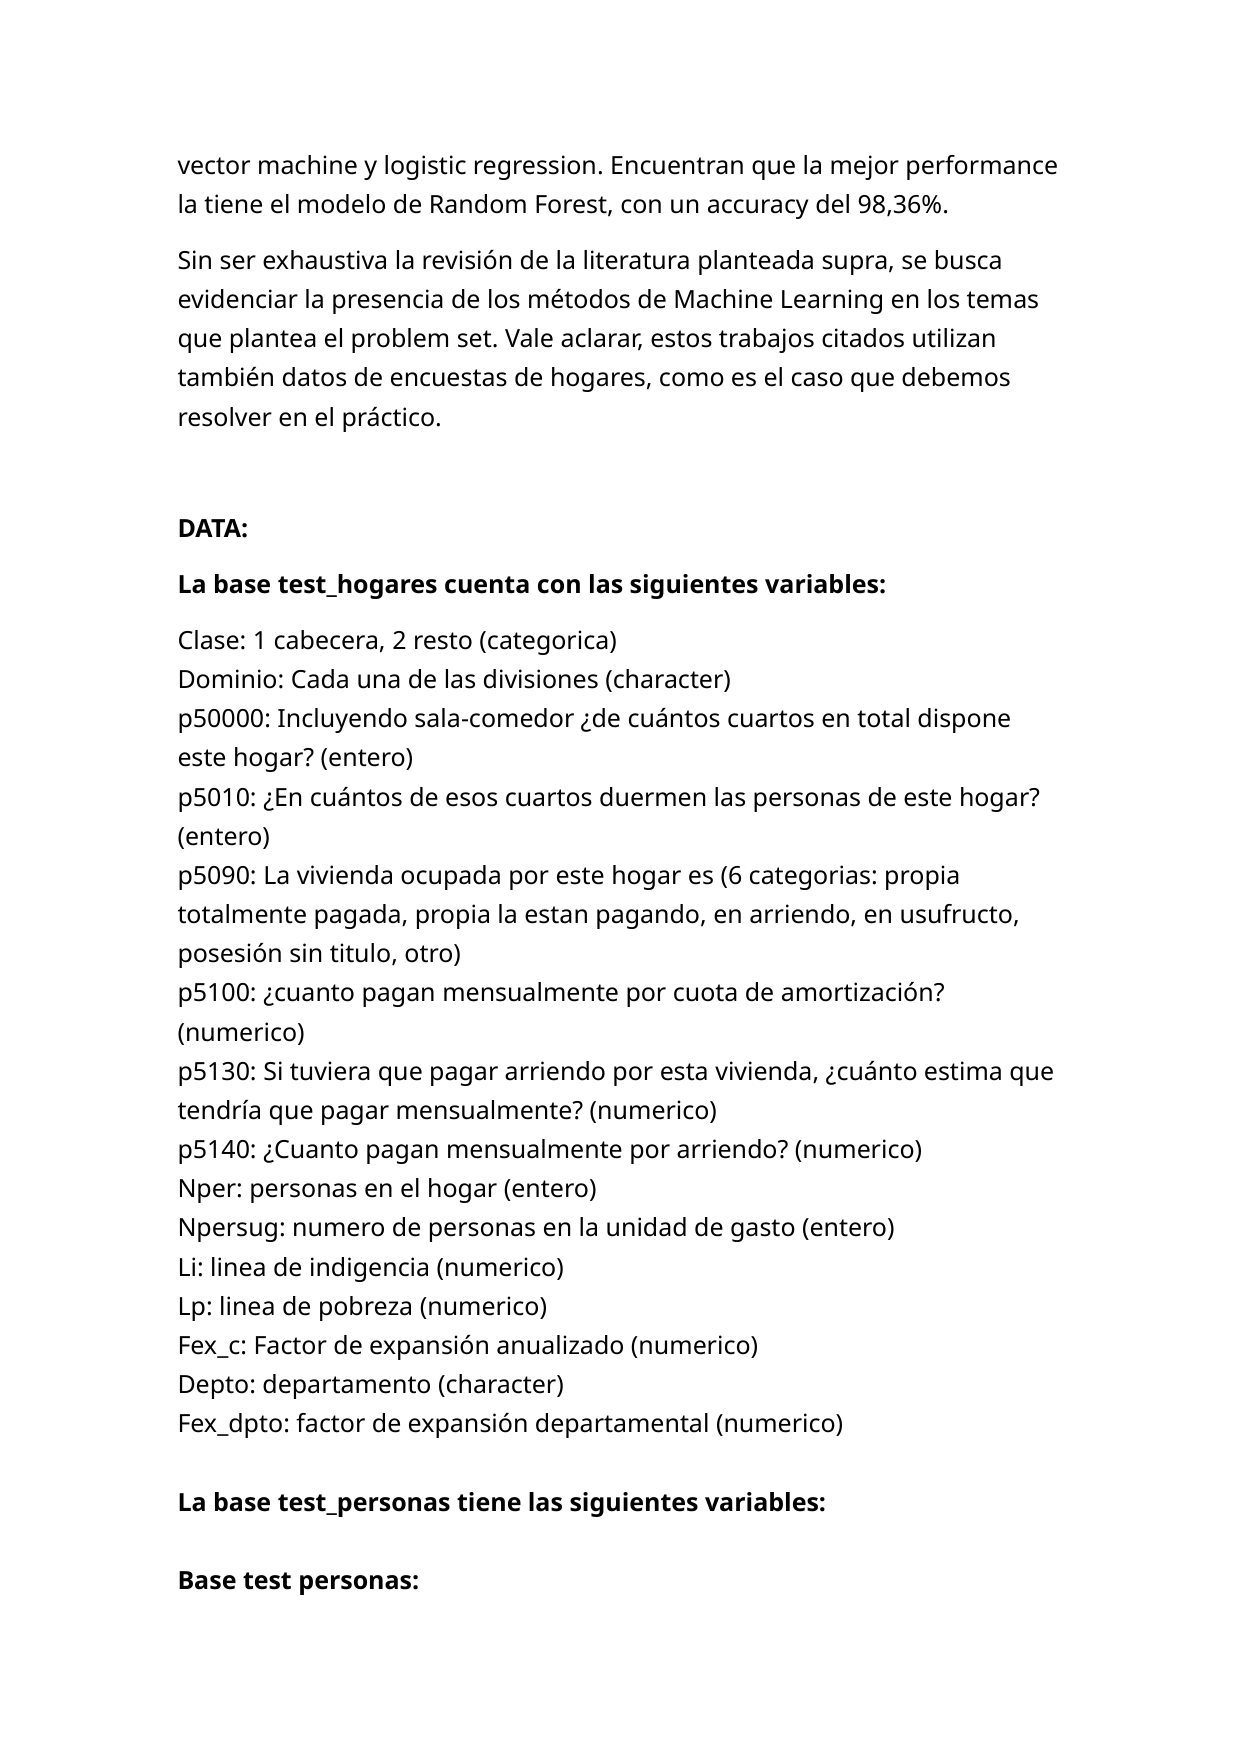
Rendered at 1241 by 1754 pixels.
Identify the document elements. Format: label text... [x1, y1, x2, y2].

text Fex_c: Factor de expansión anualizado (numerico) [177, 1328, 1063, 1362]
text p5090: La vivienda ocupada por este hogar es (6 categorias: propia totalmente pagada, propia la estan pagando, en arriendo, en usufructo, posesión sin titulo, otro) [177, 858, 1063, 970]
text Nper: personas en el hogar (entero) [177, 1171, 1063, 1205]
text Npersug: numero de personas en la unidad de gasto (entero) [177, 1210, 1063, 1244]
text DATA: [177, 511, 1063, 545]
text p5130: Si tuviera que pagar arriendo por esta vivienda, ¿cuánto estima que tendría que pagar mensualmente? (numerico) [177, 1053, 1063, 1127]
text Fex_dpto: factor de expansión departamental (numerico) [177, 1406, 1063, 1440]
text Base test personas: [177, 1563, 1063, 1597]
text La base test_personas tiene las siguientes variables: [177, 1484, 1063, 1518]
text p50000: Incluyendo sala-comedor ¿de cuántos cuartos en total dispone este hogar? (entero) [177, 701, 1063, 774]
text p5010: ¿En cuántos de esos cuartos duermen las personas de este hogar? (entero) [177, 779, 1063, 852]
text La base test_hogares cuenta con las siguientes variables: [177, 567, 1063, 601]
text Lp: linea de pobreza (numerico) [177, 1288, 1063, 1322]
text p5140: ¿Cuanto pagan mensualmente por arriendo? (numerico) [177, 1132, 1063, 1166]
text Li: linea de indigencia (numerico) [177, 1249, 1063, 1283]
text Dominio: Cada una de las divisiones (character) [177, 662, 1063, 696]
text Clase: 1 cabecera, 2 resto (categorica) [177, 623, 1063, 657]
text Depto: departamento (character) [177, 1367, 1063, 1401]
text p5100: ¿cuanto pagan mensualmente por cuota de amortización? (numerico) [177, 975, 1063, 1048]
